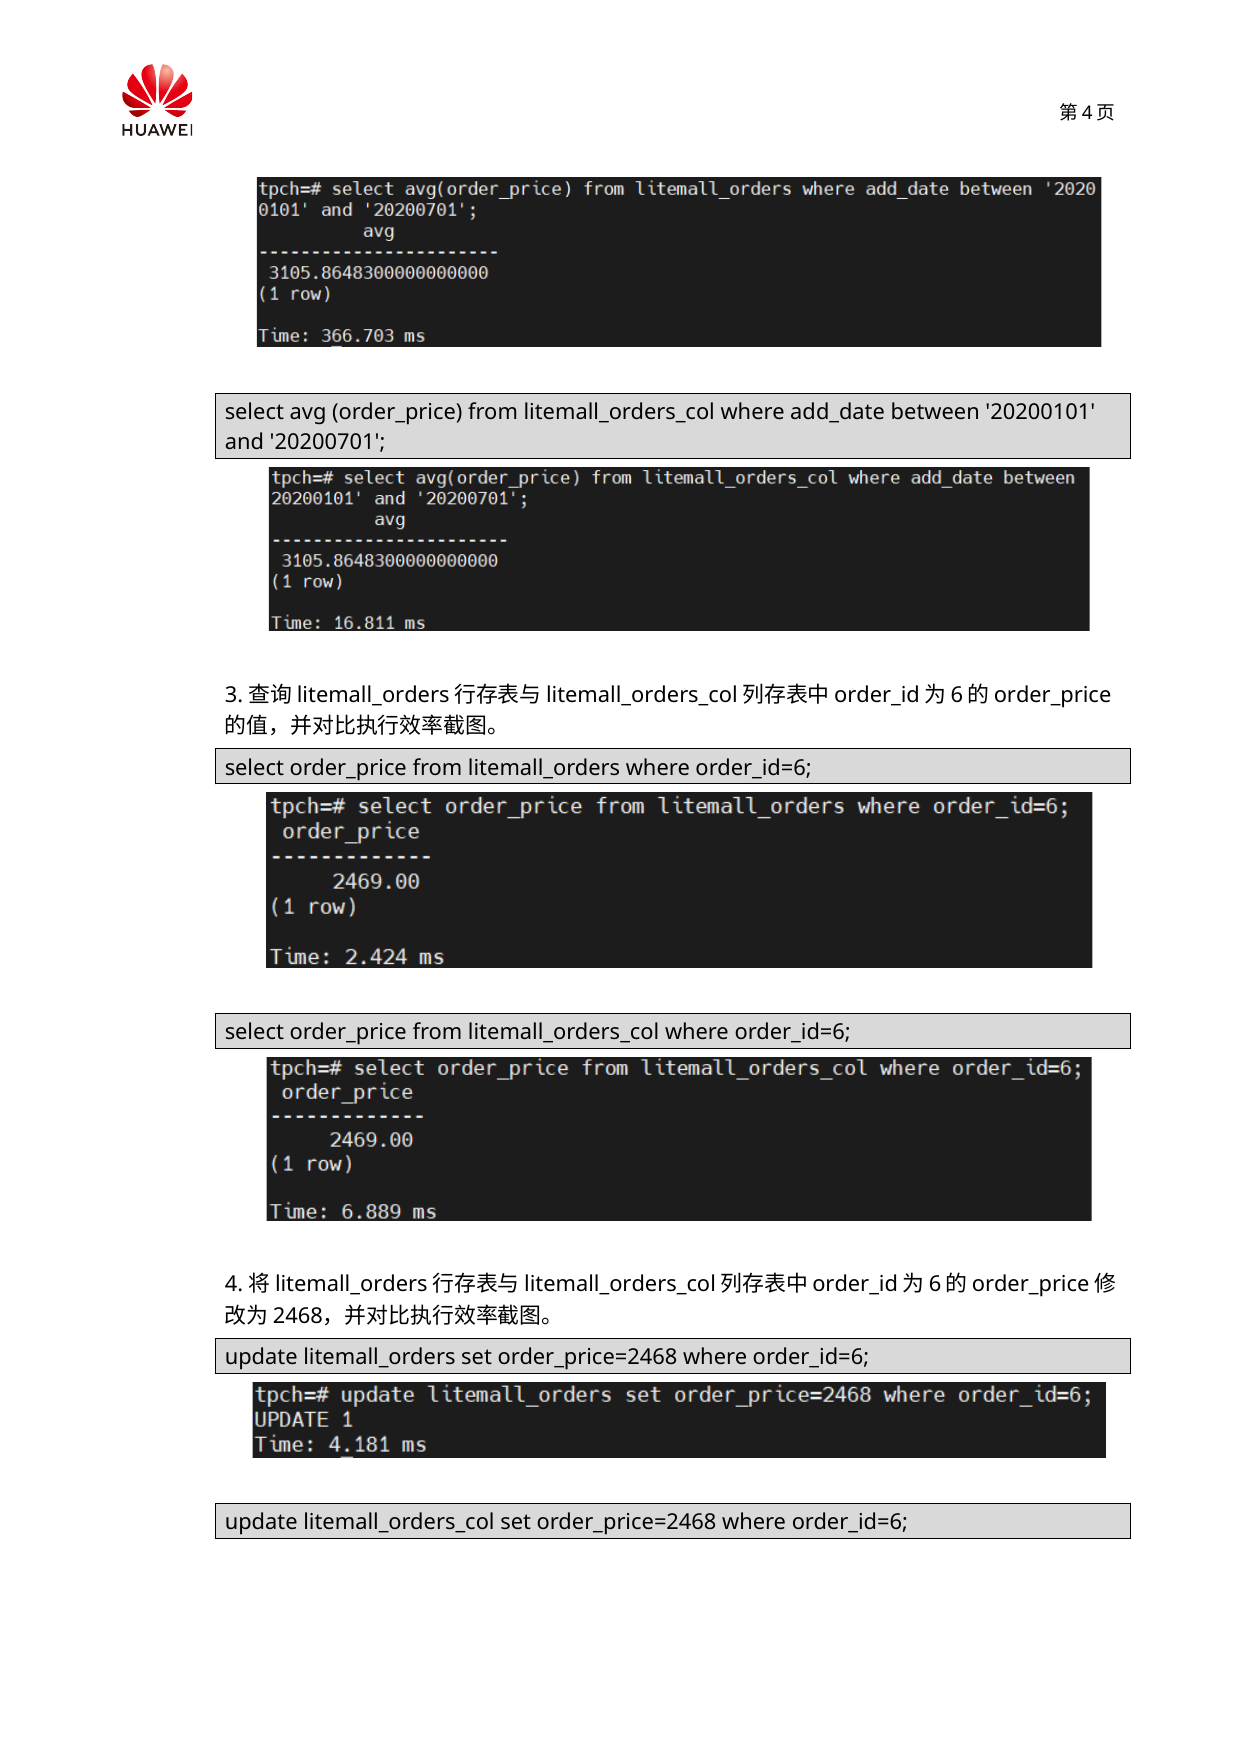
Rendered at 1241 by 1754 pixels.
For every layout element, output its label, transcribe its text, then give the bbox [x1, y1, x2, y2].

text update litemall_orders set order_price=2468 where order_id=6; [216, 1339, 1130, 1373]
text select order_price from litemall_orders where order_id=6; [216, 749, 1130, 783]
text select avg (order_price) from litemall_orders_col where add_date between '20200101' and '20200701'; [216, 394, 1130, 458]
text select order_price from litemall_orders_col where order_id=6; [216, 1014, 1130, 1048]
picture [266, 792, 1093, 968]
picture [266, 1057, 1092, 1221]
picture [252, 1382, 1106, 1458]
picture [268, 467, 1090, 631]
picture [256, 177, 1102, 347]
text 3. 查询litemall_orders行存表与litemall_orders_col列存表中order_id为6的order_price的值，并对比执行效率截图。 [224, 677, 1122, 740]
text 4. 将litemall_orders行存表与litemall_orders_col列存表中order_id为6的order_price修改为2468，并对比执行效率截图。 [224, 1266, 1122, 1330]
picture [122, 64, 193, 136]
text update litemall_orders_col set order_price=2468 where order_id=6; [216, 1504, 1130, 1538]
